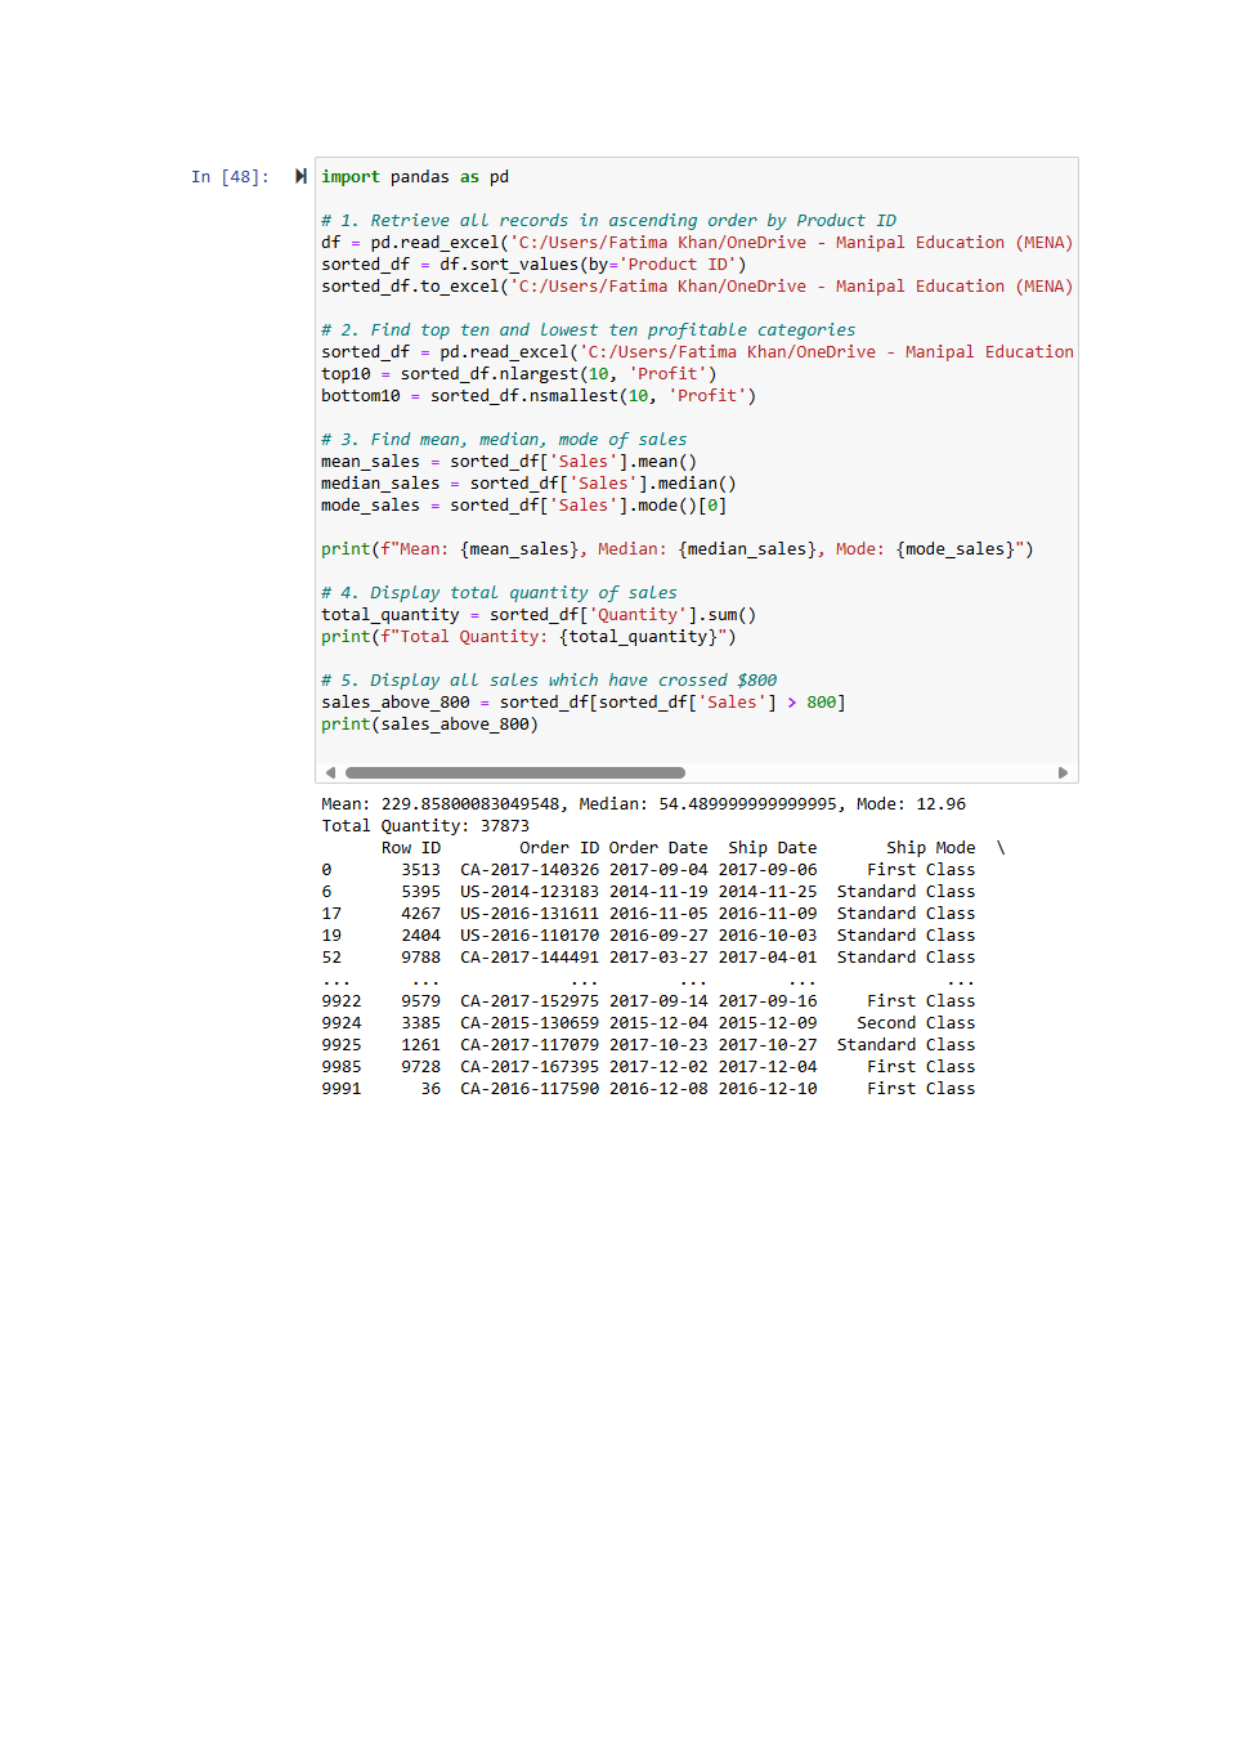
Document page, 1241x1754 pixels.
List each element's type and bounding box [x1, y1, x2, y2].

picture [150, 150, 1091, 1102]
